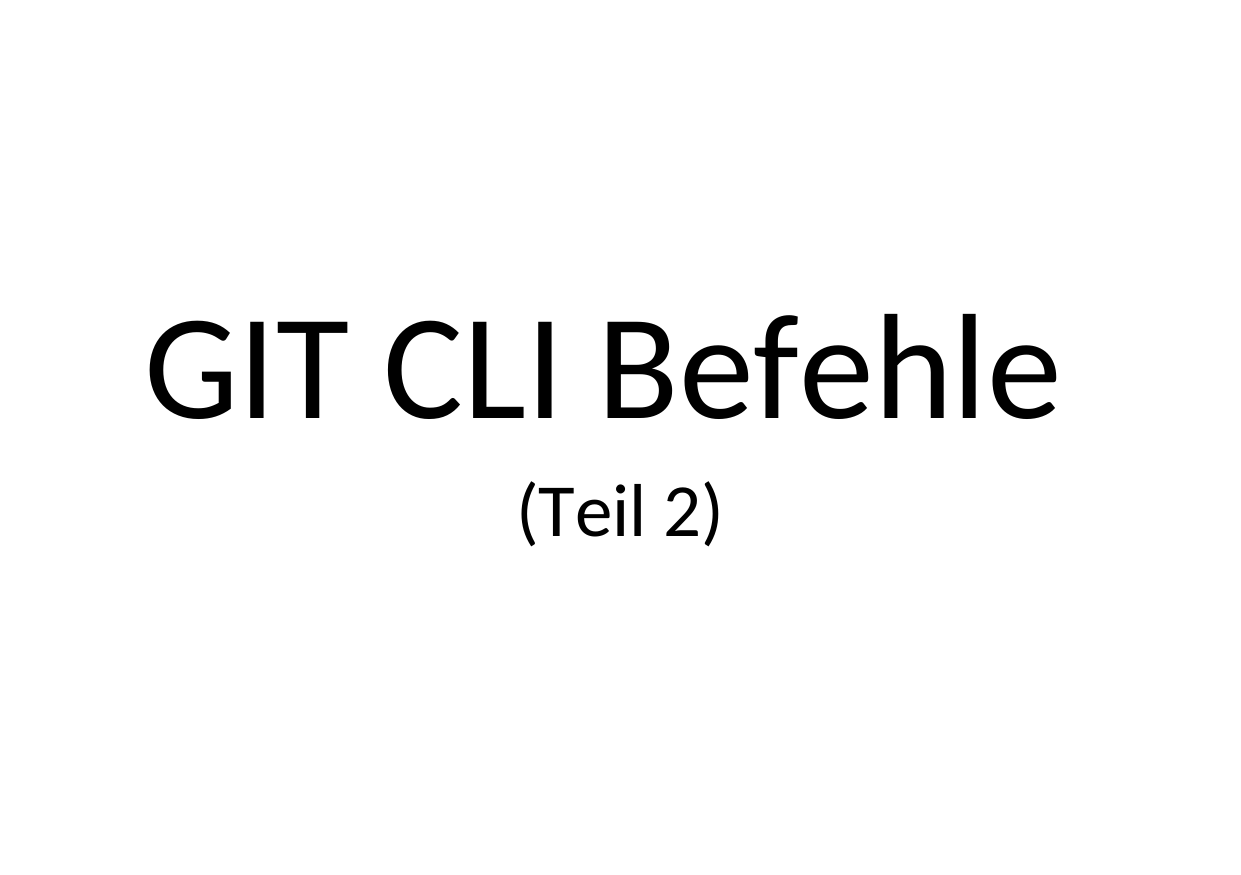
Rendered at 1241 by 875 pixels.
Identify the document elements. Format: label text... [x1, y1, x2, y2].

text GIT CLI Befehle (Teil 2) [75, 75, 1165, 555]
